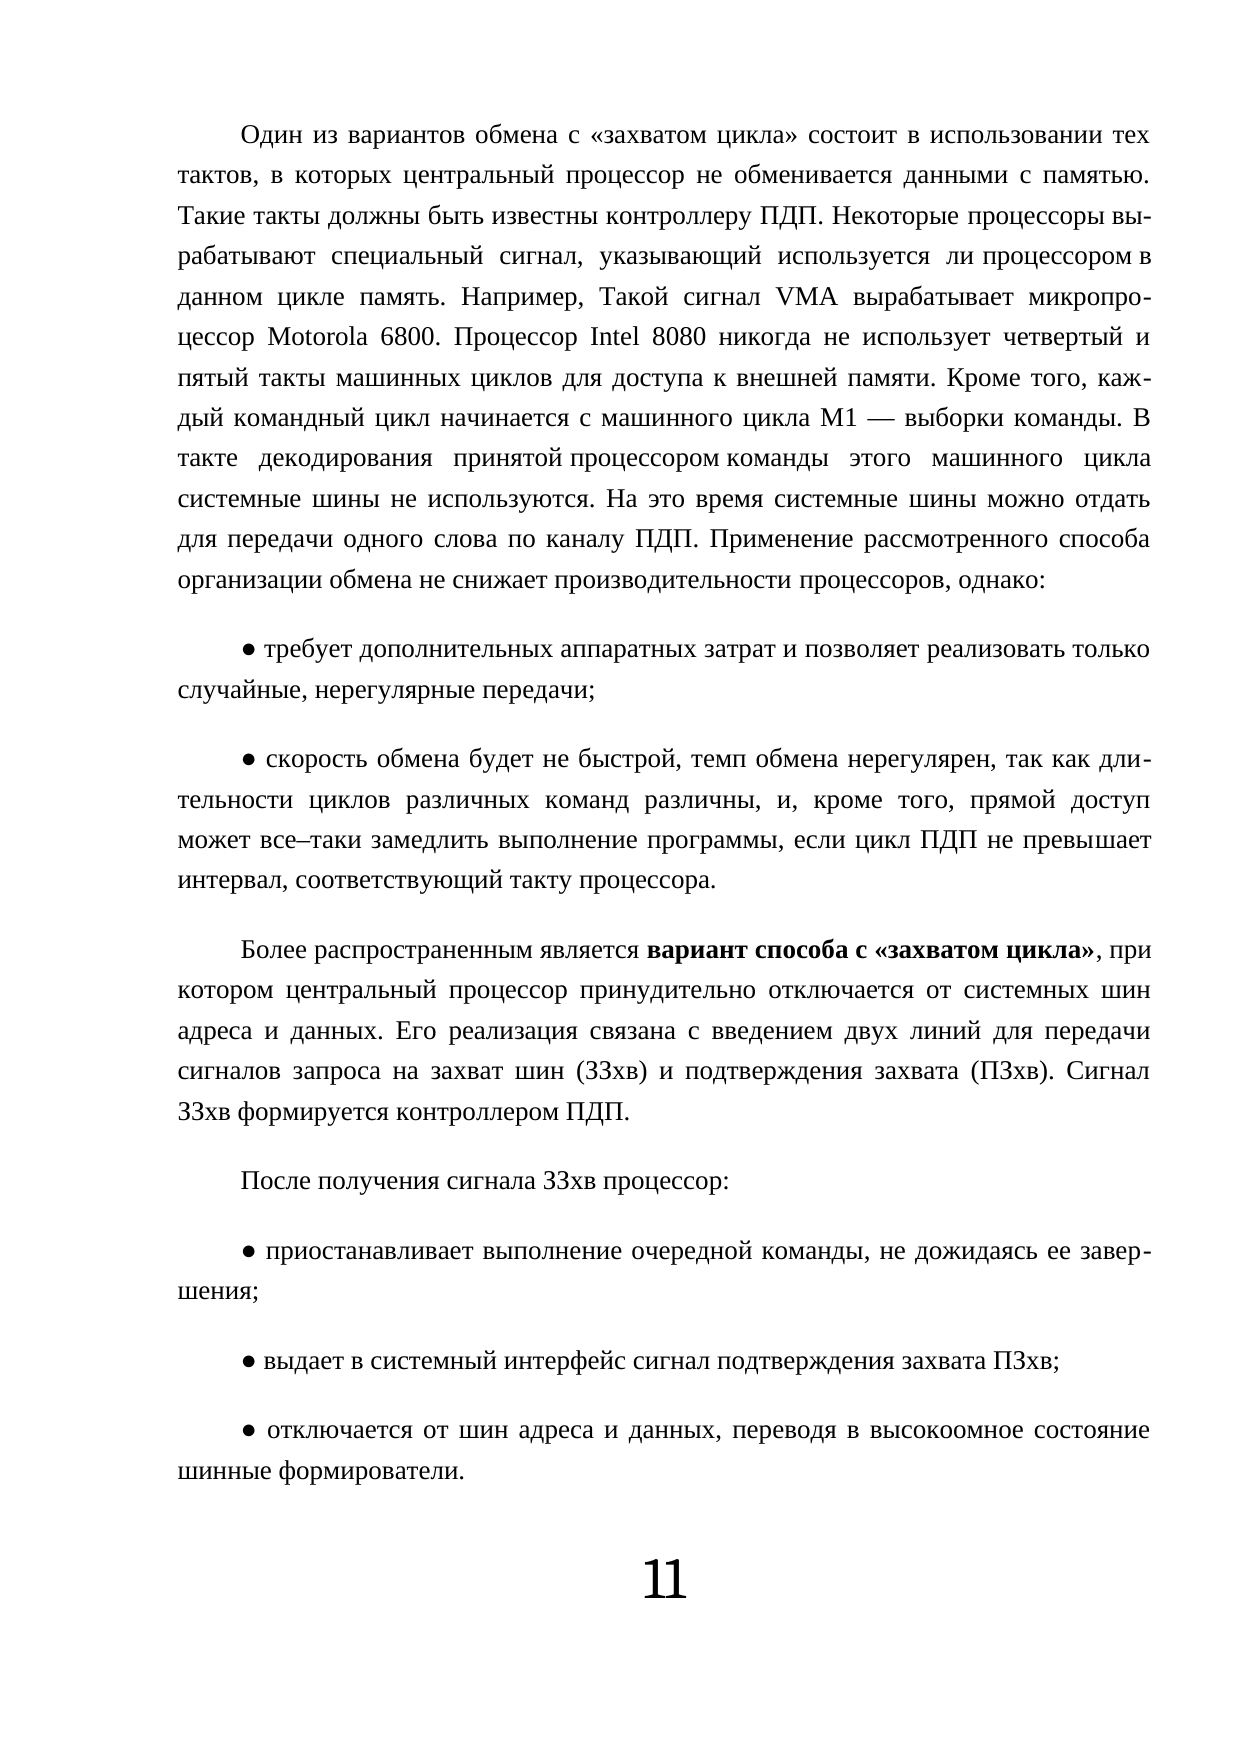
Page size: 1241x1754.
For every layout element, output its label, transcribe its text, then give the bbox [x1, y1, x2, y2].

text Более распространенным является вариант способа с «захватом цикла», при котором центральный процессор принудительно отключается от системных шин адреса и данных. Его реализация связана с введением двух линий для передачи сигналов запроса на захват шин (ЗЗхв) и подтверждения захвата (ПЗхв). Сигнал ЗЗхв формируется контроллером ПДП. [177, 933, 1152, 1126]
text ● отключается от шин адреса и данных, переводя в высокоомное состояние шинные формирователи. [177, 1413, 1152, 1485]
text Один из вариантов обмена с «захватом цикла» состоит в использовании тех тактов, в которых центральный процессор не обменивается данными с памятью. Такие такты должны быть известны контроллеру ПДП. Некоторые процессоры вырабатывают специальный сигнал, указывающий используется ли процессором в данном цикле память. Например, Такой сигнал VMA вырабатывает микропроцессор Motorola 6800. Процессор Intel 8080 никогда не использует четвертый и пятый такты машинных циклов для доступа к внешней памяти. Кроме того, каждый командный цикл начинается с машинного цикла М1 — выборки команды. В такте декодирования принятой процессором команды этого машинного цикла системные шины не используются. На это время системные шины можно отдать для передачи одного слова по каналу ПДП. Применение рассмотренного способа организации обмена не снижает производительности процессоров, однако: [177, 118, 1152, 594]
text ● приостанавливает выполнение очередной команды, не дожидаясь ее завершения; [177, 1234, 1152, 1306]
text ● выдает в системный интерфейс сигнал подтверждения захвата ПЗхв; [177, 1344, 1152, 1375]
text После получения сигнала ЗЗхв процессор: [177, 1164, 1152, 1196]
text ● требует дополнительных аппаратных затрат и позволяет реализовать только случайные, нерегулярные передачи; [177, 632, 1152, 704]
text ● скорость обмена будет не быстрой, темп обмена нерегулярен, так как длительности циклов различных команд различны, и, кроме того, прямой доступ может все–таки замедлить выполнение программы, если цикл ПДП не превышает интервал, соответствующий такту процессора. [177, 742, 1152, 895]
